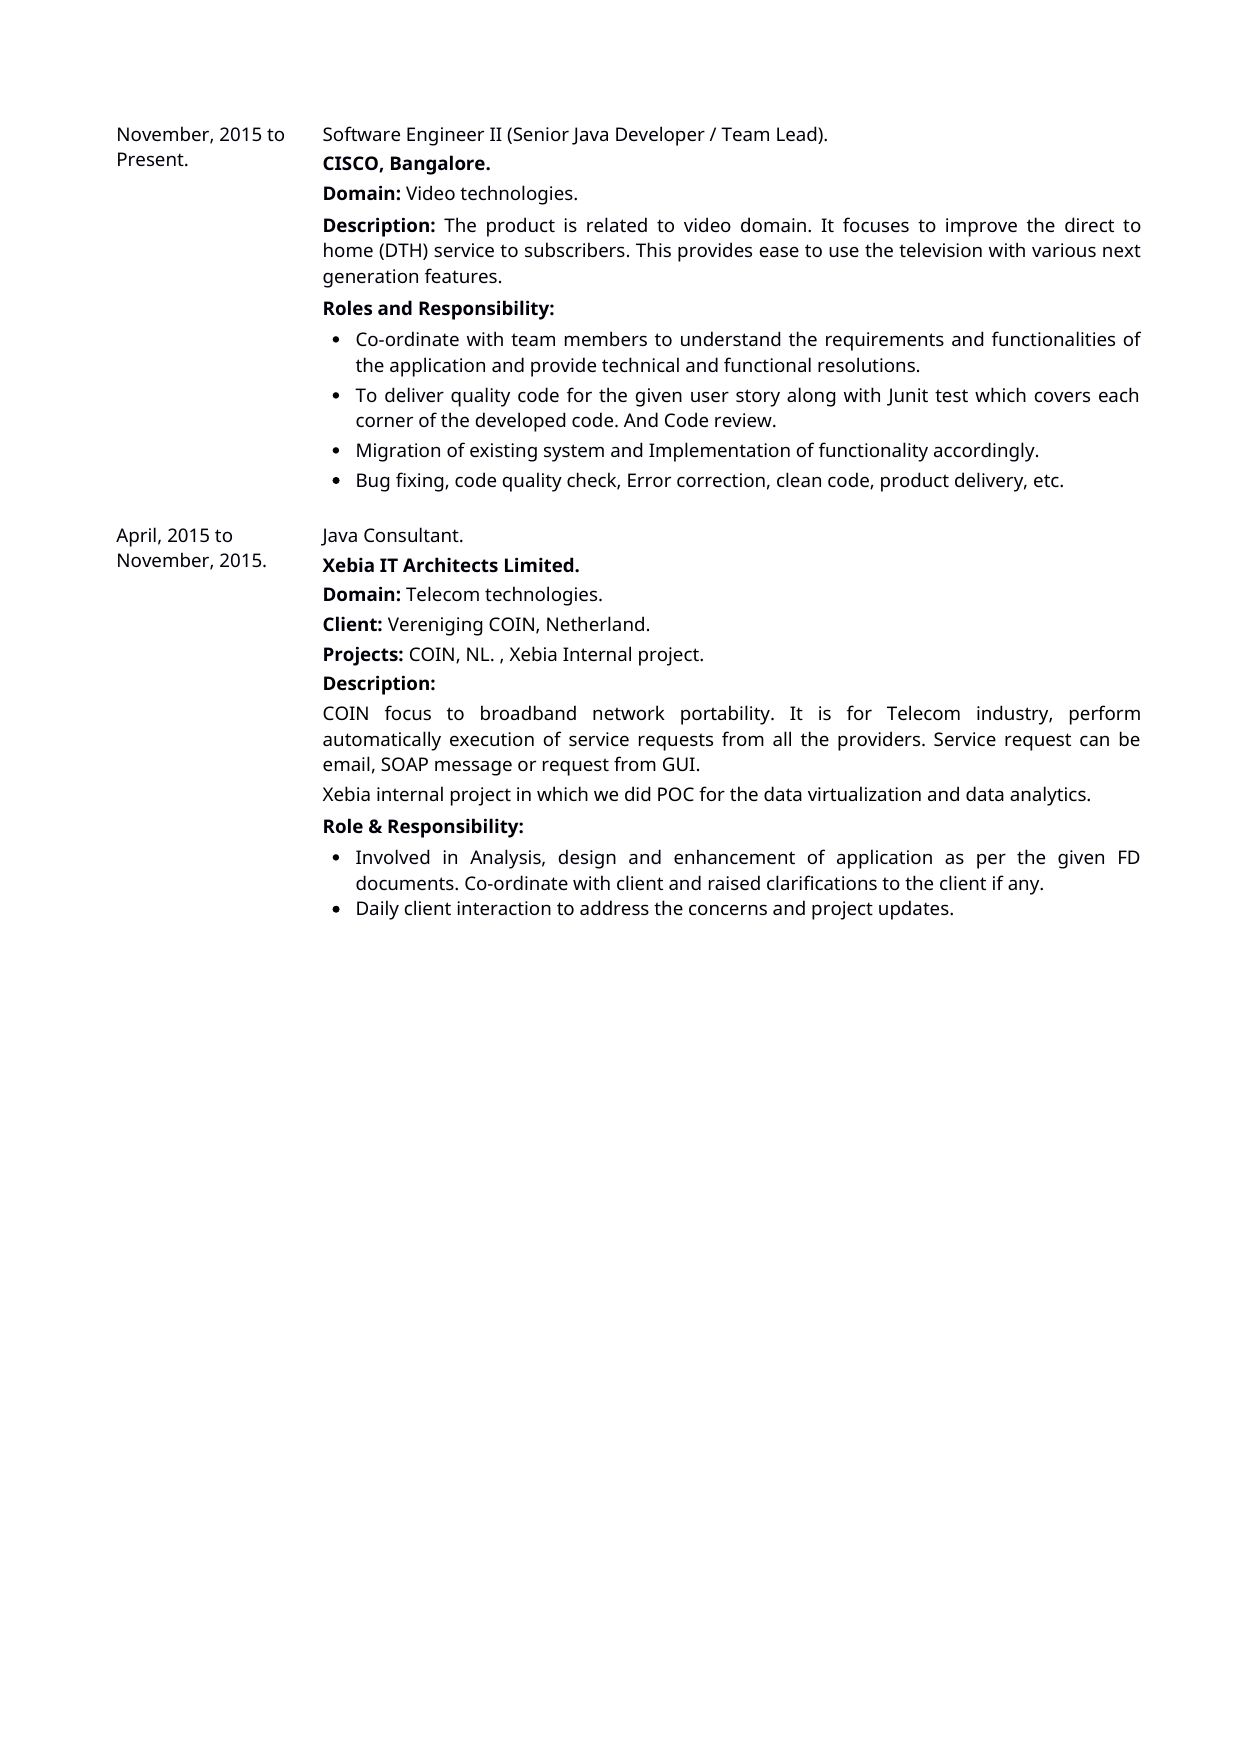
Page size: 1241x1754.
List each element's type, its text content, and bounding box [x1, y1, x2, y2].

table_header November, 2015 to Present. [105, 117, 311, 518]
table_cell April, 2015 to November, 2015. [105, 518, 311, 921]
table_header Software Engineer II (Senior Java Developer / Team Lead). CISCO, Bangalore. Domain: Video technologies. Description: The product is related to video domain. It focuses to improve the direct to home (DTH) service to subscribers. This provides ease to use the television with various next generation features. Roles and Responsibility: Co-ordinate with team members to understand the requirements and functionalities of the application and provide technical and functional resolutions. To deliver quality code for the given user story along with Junit test which covers each corner of the developed code. And Code review. Migration of existing system and Implementation of functionality accordingly. Bug fixing, code quality check, Error correction, clean code, product delivery, etc. [311, 117, 1153, 518]
table_cell Java Consultant. Xebia IT Architects Limited. Domain: Telecom technologies. Client: Vereniging COIN, Netherland. Projects: COIN, NL. , Xebia Internal project. Description: COIN focus to broadband network portability. It is for Telecom industry, perform automatically execution of service requests from all the providers. Service request can be email, SOAP message or request from GUI. Xebia internal project in which we did POC for the data virtualization and data analytics. Role & Responsibility: Involved in Analysis, design and enhancement of application as per the given FD documents. Co-ordinate with client and raised clarifications to the client if any. Daily client interaction to address the concerns and project updates. [311, 518, 1153, 921]
